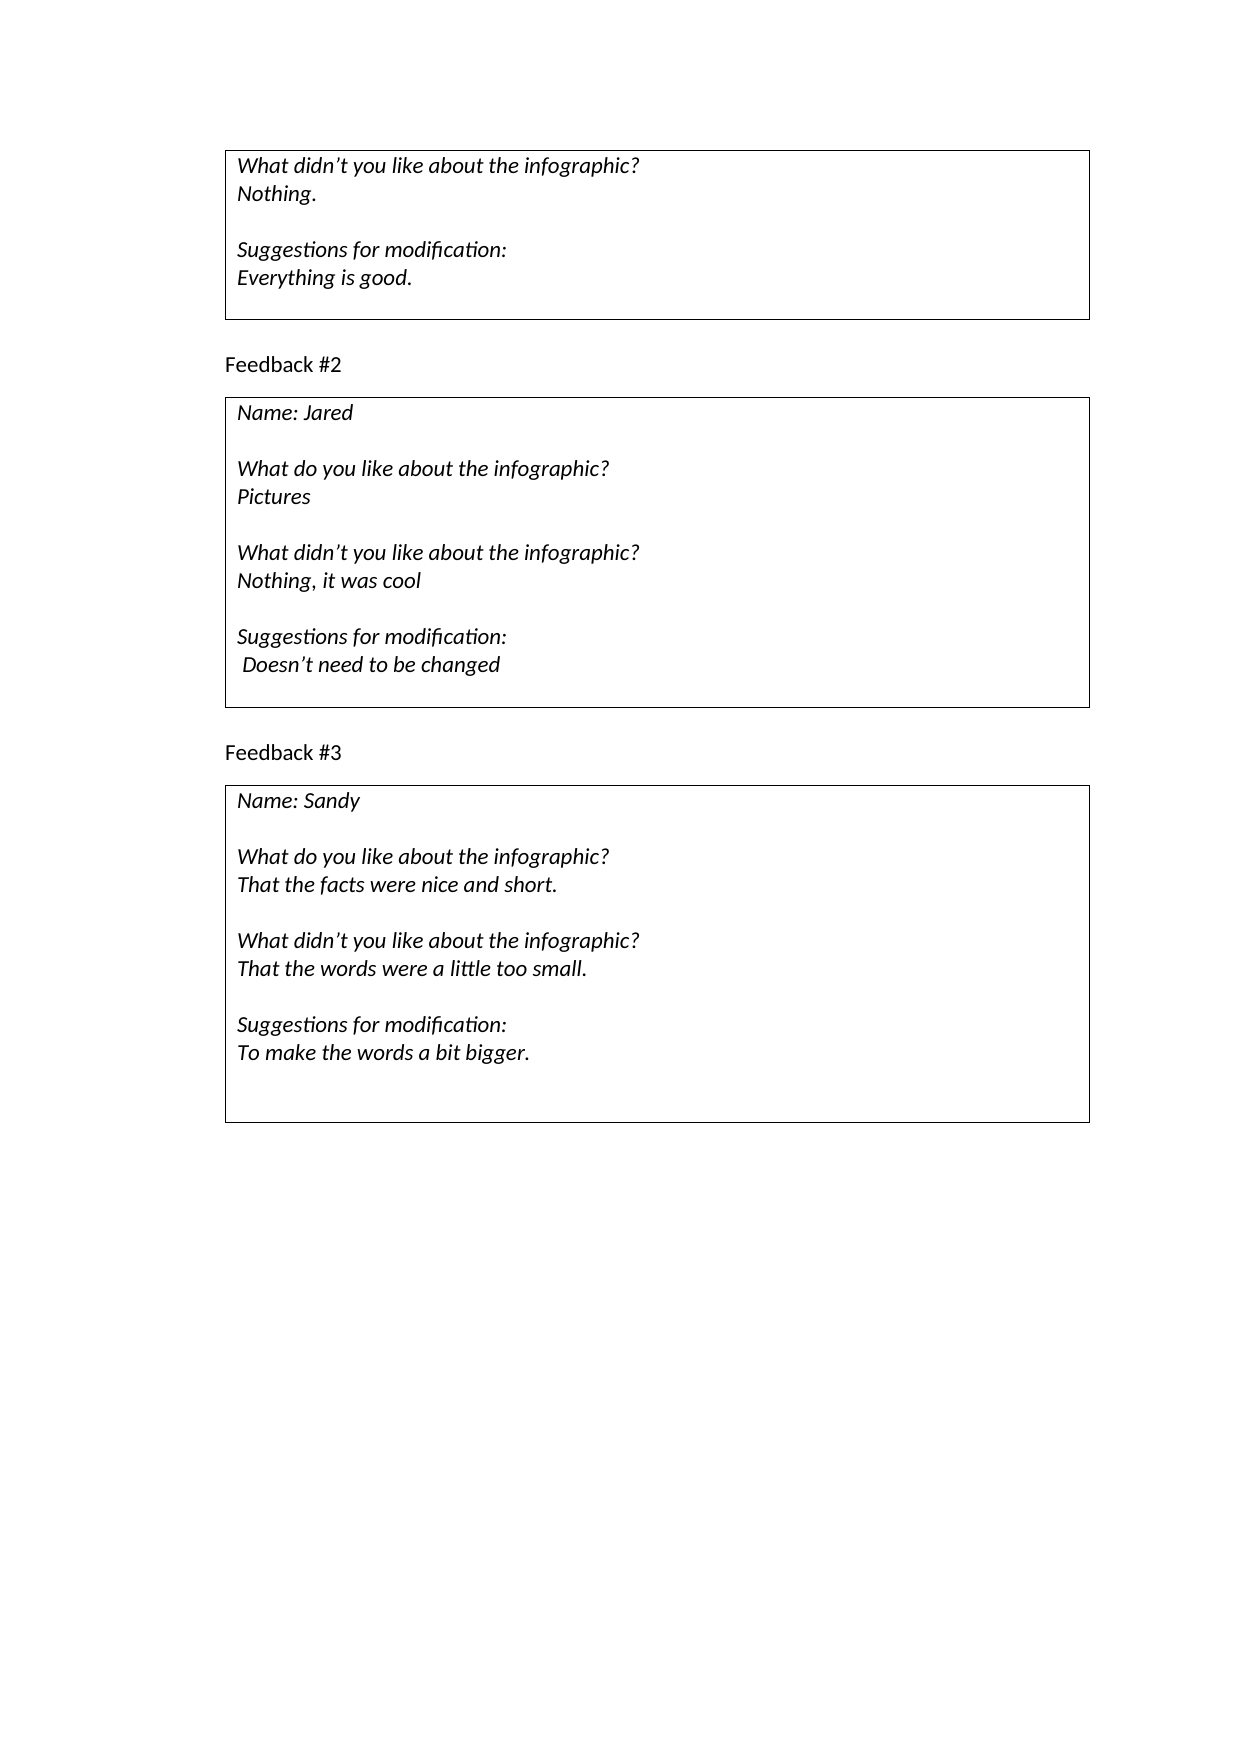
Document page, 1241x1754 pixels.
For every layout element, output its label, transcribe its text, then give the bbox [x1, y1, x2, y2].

table_header Name: Jared What do you like about the infographic? Pictures What didn’t you like about the infographic? Nothing, it was cool Suggestions for modification: Doesn’t need to be changed [226, 398, 1089, 707]
list Feedback #3 [150, 738, 1090, 766]
list Feedback #2 [150, 350, 1090, 378]
table_header Name: Sandy What do you like about the infographic? That the facts were nice and short. What didn’t you like about the infographic? That the words were a little too small. Suggestions for modification: To make the words a bit bigger. [226, 786, 1089, 1122]
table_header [226, 151, 1089, 319]
